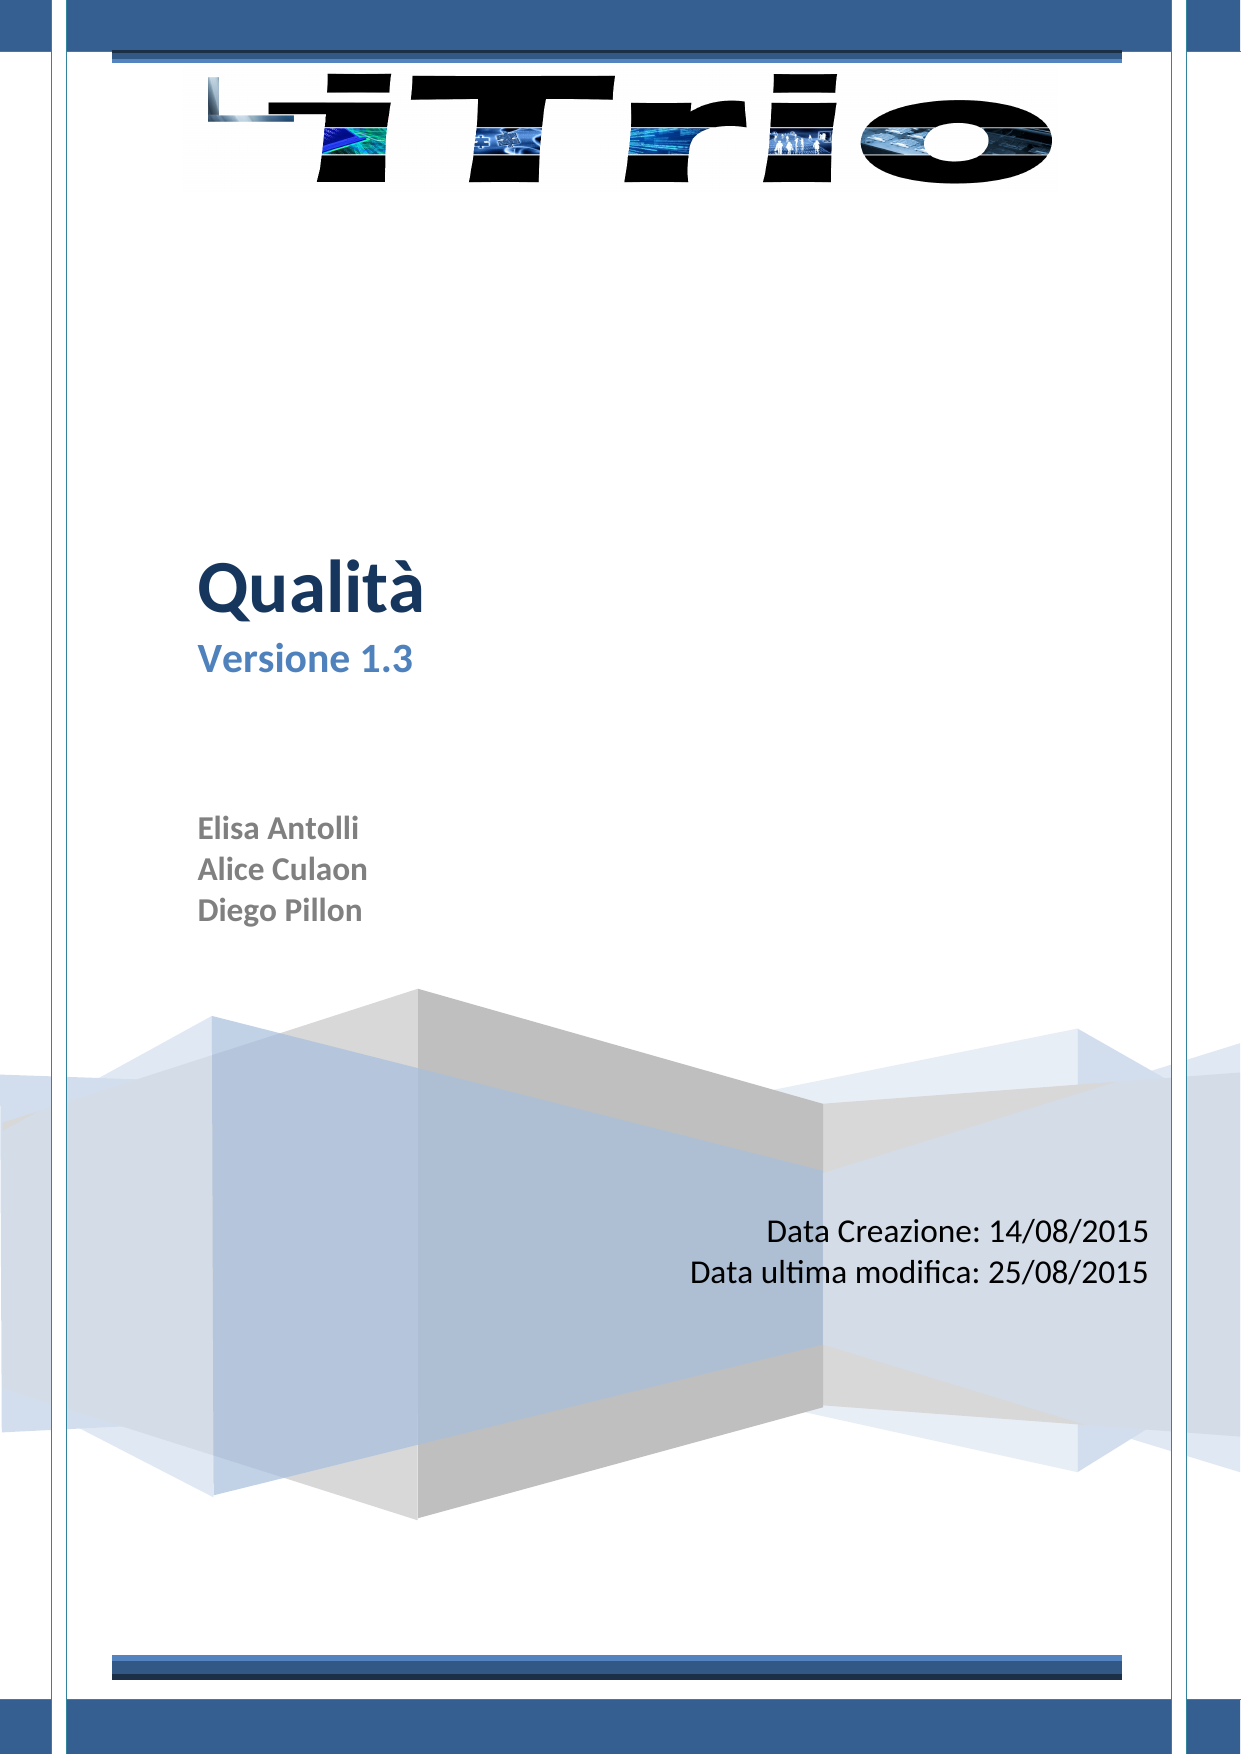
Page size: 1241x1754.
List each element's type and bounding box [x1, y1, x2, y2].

picture [182, 66, 1058, 192]
